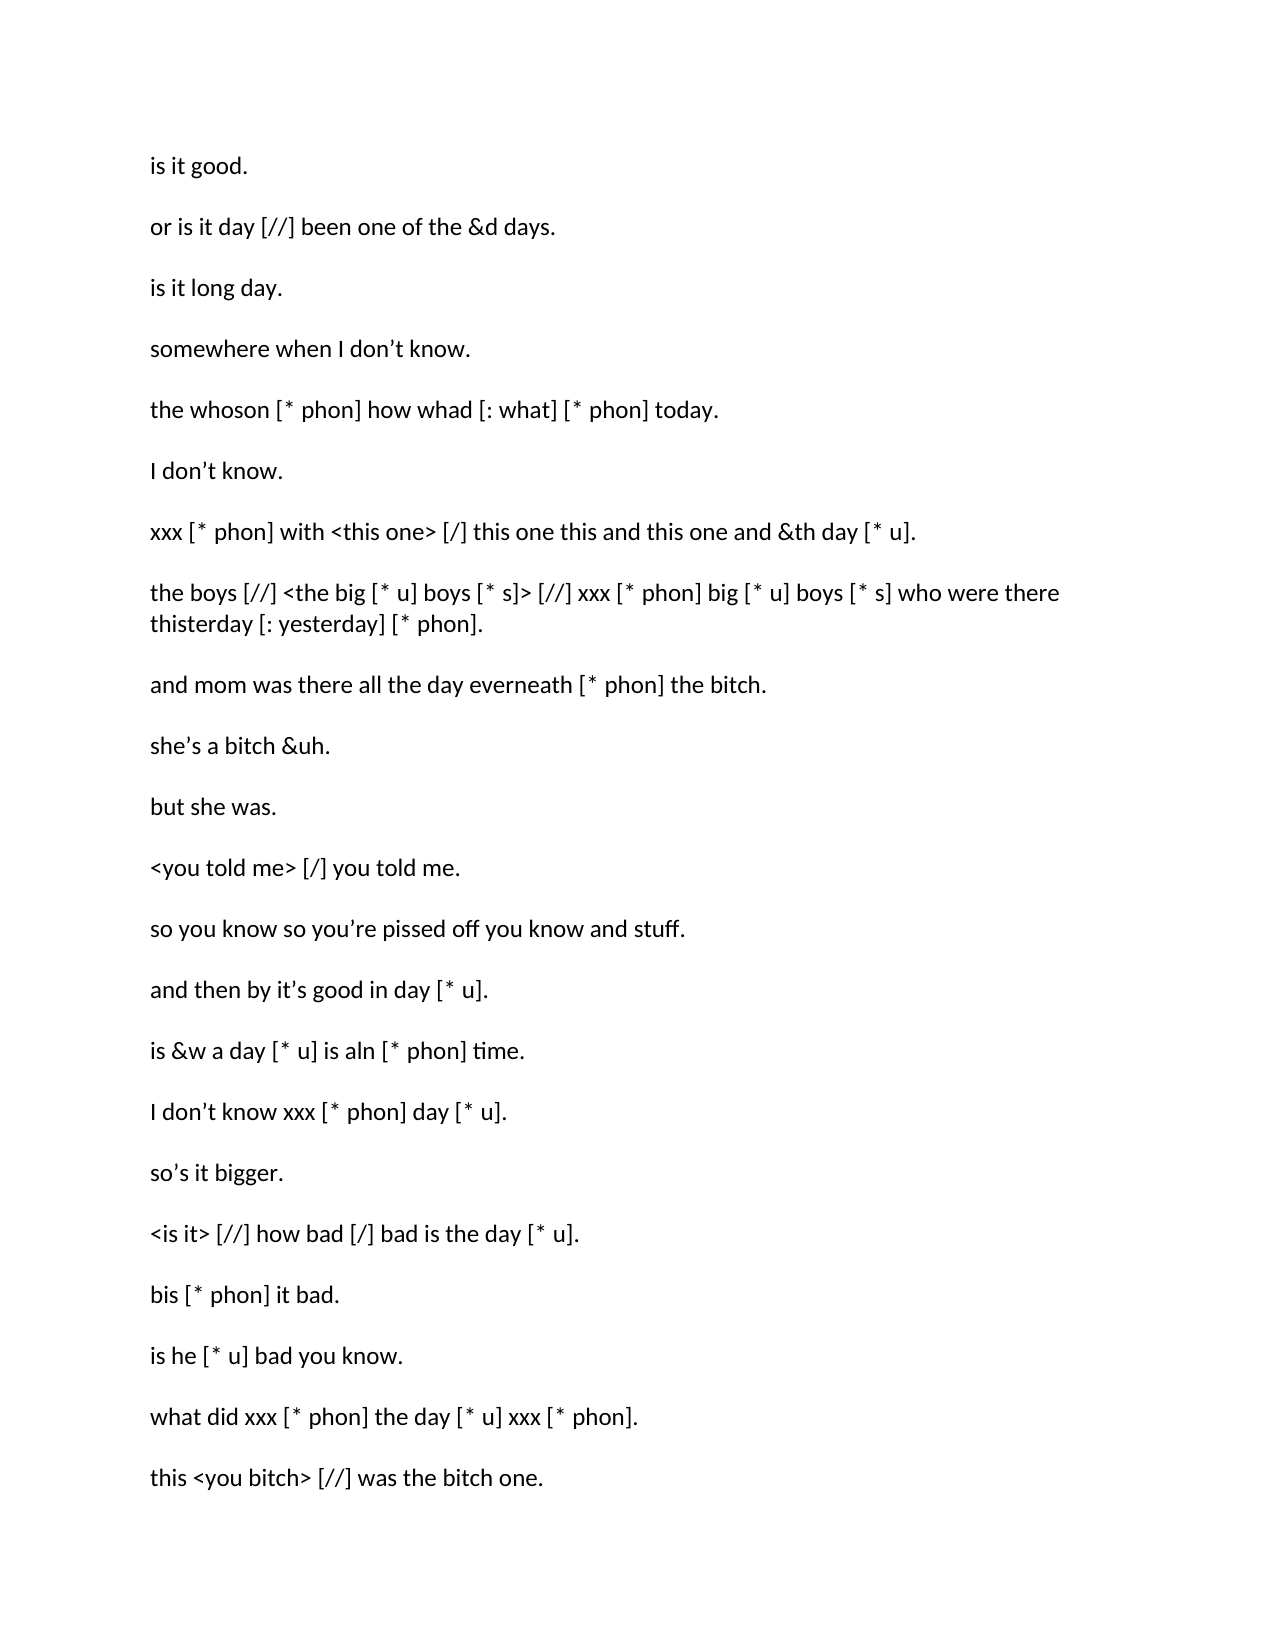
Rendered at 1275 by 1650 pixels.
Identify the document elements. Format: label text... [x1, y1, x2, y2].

text the whoson [* phon] how whad [: what] [* phon] today. [150, 394, 1125, 425]
text is it long day. [150, 272, 1125, 303]
text xxx [* phon] with <this one> [/] this one this and this one and &th day [* u]. [150, 516, 1125, 547]
text so you know so you’re pissed off you know and stuff. [150, 913, 1125, 943]
text I don’t know xxx [* phon] day [* u]. [150, 1096, 1125, 1127]
text is it good. [150, 150, 1125, 181]
text I don’t know. [150, 455, 1125, 486]
text or is it day [//] been one of the &d days. [150, 211, 1125, 242]
text <you told me> [/] you told me. [150, 852, 1125, 882]
text she’s a bitch &uh. [150, 730, 1125, 760]
text and then by it’s good in day [* u]. [150, 974, 1125, 1004]
text is he [* u] bad you know. [150, 1340, 1125, 1371]
text but she was. [150, 791, 1125, 821]
text is &w a day [* u] is aln [* phon] time. [150, 1035, 1125, 1066]
text somewhere when I don’t know. [150, 333, 1125, 364]
text this <you bitch> [//] was the bitch one. [150, 1462, 1125, 1493]
text the boys [//] <the big [* u] boys [* s]> [//] xxx [* phon] big [* u] boys [* s] who were there thisterday [: yesterday] [* phon]. [150, 577, 1125, 638]
text bis [* phon] it bad. [150, 1279, 1125, 1310]
text what did xxx [* phon] the day [* u] xxx [* phon]. [150, 1401, 1125, 1432]
text and mom was there all the day everneath [* phon] the bitch. [150, 669, 1125, 699]
text <is it> [//] how bad [/] bad is the day [* u]. [150, 1218, 1125, 1249]
text so’s it bigger. [150, 1157, 1125, 1188]
